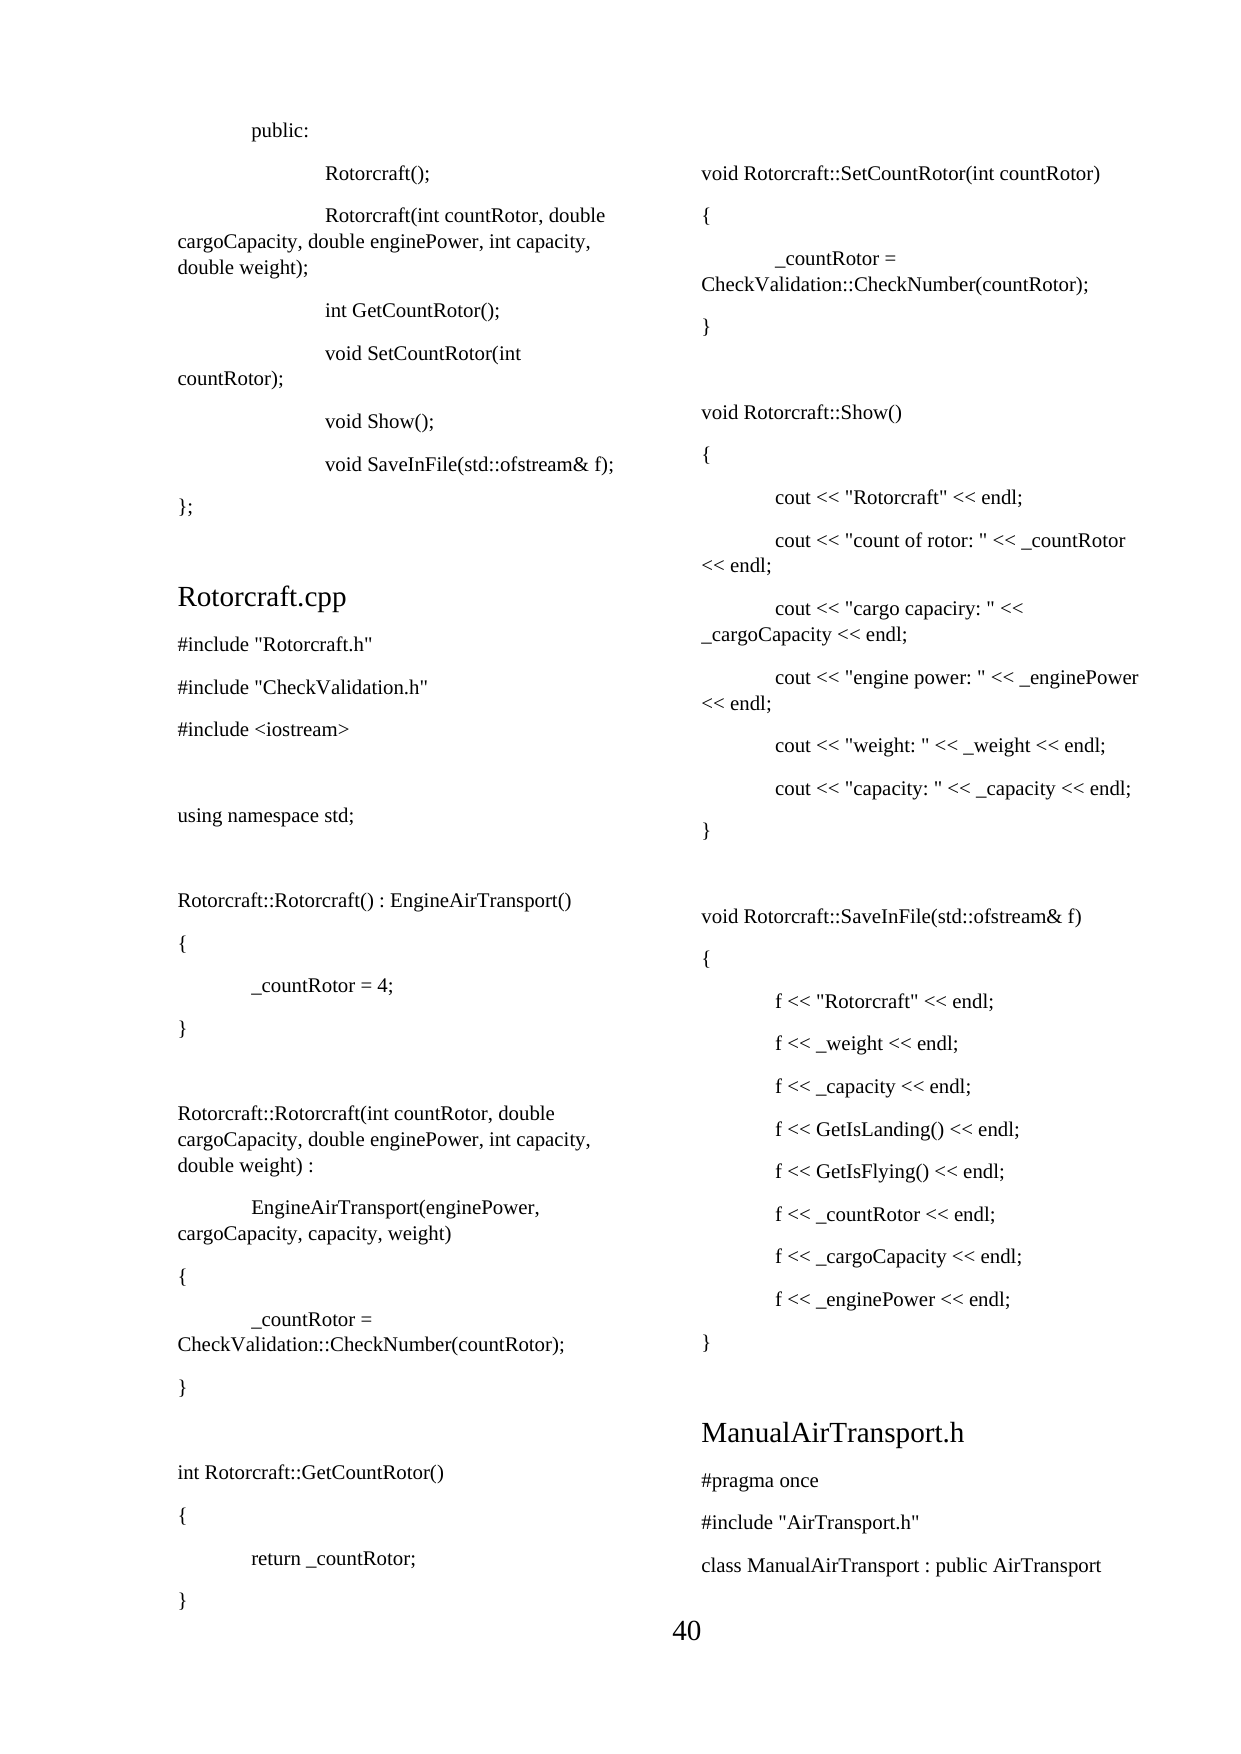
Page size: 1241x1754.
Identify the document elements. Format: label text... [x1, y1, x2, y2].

text Rotorcraft.cpp [177, 579, 627, 613]
text f << _cargoCapacity << endl; [701, 1244, 1152, 1268]
text f << _capacity << endl; [701, 1074, 1152, 1098]
text return _countRotor; [177, 1545, 627, 1569]
text #include "Rotorcraft.h" [177, 632, 627, 656]
text cout << "count of rotor: " << _countRotor << endl; [701, 527, 1152, 577]
text } [701, 1329, 1152, 1354]
text cout << "Rotorcraft" << endl; [701, 485, 1152, 509]
text int GetCountRotor(); [177, 298, 627, 322]
text int Rotorcraft::GetCountRotor() [177, 1460, 627, 1484]
text { [701, 946, 1152, 970]
text } [701, 818, 1152, 842]
text }; [177, 494, 627, 518]
text } [177, 1016, 627, 1040]
text void SaveInFile(std::ofstream& f); [177, 452, 627, 476]
text Rotorcraft::Rotorcraft() : EngineAirTransport() [177, 888, 627, 912]
text f << GetIsLanding() << endl; [701, 1117, 1152, 1141]
text ManualAirTransport.h [701, 1415, 1152, 1448]
text #include "CheckValidation.h" [177, 675, 627, 699]
text class ManualAirTransport : public AirTransport [701, 1553, 1152, 1577]
text void Rotorcraft::Show() [701, 400, 1152, 424]
text using namespace std; [177, 803, 627, 827]
text void Rotorcraft::SetCountRotor(int countRotor) [701, 161, 1152, 185]
text cout << "engine power: " << _enginePower << endl; [701, 664, 1152, 714]
text { [177, 930, 627, 954]
text f << "Rotorcraft" << endl; [701, 989, 1152, 1013]
text _countRotor = CheckValidation::CheckNumber(countRotor); [701, 246, 1152, 296]
text f << GetIsFlying() << endl; [701, 1159, 1152, 1183]
text public: [177, 118, 627, 142]
text void SetCountRotor(int countRotor); [177, 340, 627, 390]
text void Rotorcraft::SaveInFile(std::ofstream& f) [701, 903, 1152, 928]
text Rotorcraft::Rotorcraft(int countRotor, double cargoCapacity, double enginePower, int capacity, double weight) : [177, 1101, 627, 1177]
text #include <iostream> [177, 717, 627, 741]
text EngineAirTransport(enginePower, cargoCapacity, capacity, weight) [177, 1195, 627, 1245]
text #pragma once [701, 1468, 1152, 1492]
text _countRotor = CheckValidation::CheckNumber(countRotor); [177, 1306, 627, 1356]
text } [177, 1588, 627, 1612]
text cout << "weight: " << _weight << endl; [701, 733, 1152, 757]
text { [701, 203, 1152, 227]
text f << _weight << endl; [701, 1031, 1152, 1055]
text { [701, 442, 1152, 466]
text { [177, 1503, 627, 1527]
text } [177, 1375, 627, 1399]
text cout << "cargo capaciry: " << _cargoCapacity << endl; [701, 596, 1152, 646]
text cout << "capacity: " << _capacity << endl; [701, 776, 1152, 800]
text f << _countRotor << endl; [701, 1202, 1152, 1226]
text _countRotor = 4; [177, 973, 627, 997]
text { [177, 1264, 627, 1288]
text #include "AirTransport.h" [701, 1510, 1152, 1534]
text Rotorcraft(int countRotor, double cargoCapacity, double enginePower, int capacity, double weight); [177, 203, 627, 279]
text void Show(); [177, 409, 627, 433]
text f << _enginePower << endl; [701, 1287, 1152, 1311]
text Rotorcraft(); [177, 161, 627, 185]
text } [701, 314, 1152, 338]
